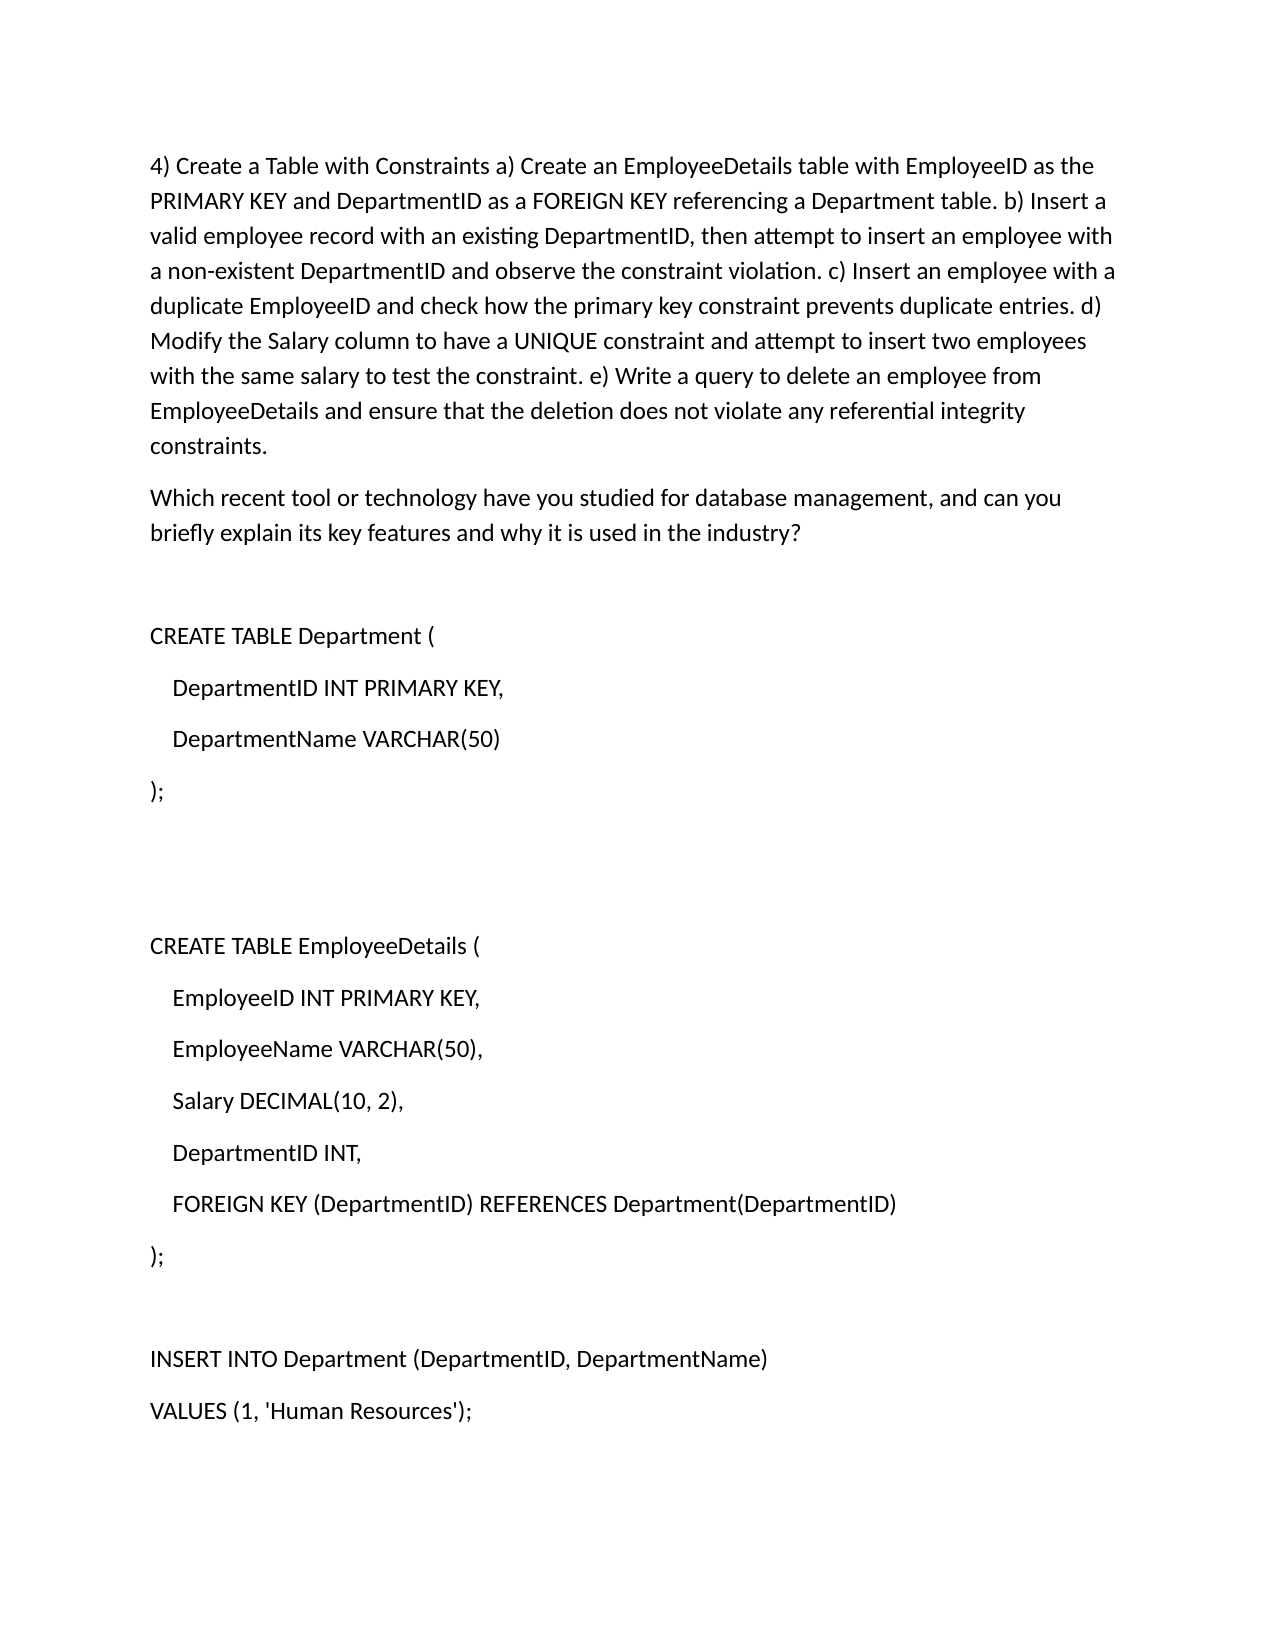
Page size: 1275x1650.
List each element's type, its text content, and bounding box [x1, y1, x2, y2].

text EmployeeName VARCHAR(50), [150, 1033, 1125, 1064]
text EmployeeID INT PRIMARY KEY, [150, 982, 1125, 1012]
text DepartmentID INT, [150, 1137, 1125, 1167]
text VALUES (1, 'Human Resources'); [150, 1395, 1125, 1426]
text 4) Create a Table with Constraints a) Create an EmployeeDetails table with EmployeeID as the PRIMARY KEY and DepartmentID as a FOREIGN KEY referencing a Department table. b) Insert a valid employee record with an existing DepartmentID, then attempt to insert an employee with a non-existent DepartmentID and observe the constraint violation. c) Insert an employee with a duplicate EmployeeID and check how the primary key constraint prevents duplicate entries. d) Modify the Salary column to have a UNIQUE constraint and attempt to insert two employees with the same salary to test the constraint. e) Write a query to delete an employee from EmployeeDetails and ensure that the deletion does not violate any referential integrity constraints. [150, 150, 1125, 461]
text FOREIGN KEY (DepartmentID) REFERENCES Department(DepartmentID) [150, 1188, 1125, 1219]
text ); [150, 775, 1125, 806]
text Which recent tool or technology have you studied for database management, and can you briefly explain its key features and why it is used in the industry? [150, 482, 1125, 547]
text Salary DECIMAL(10, 2), [150, 1085, 1125, 1116]
text DepartmentID INT PRIMARY KEY, [150, 672, 1125, 702]
text CREATE TABLE EmployeeDetails ( [150, 930, 1125, 961]
text DepartmentName VARCHAR(50) [150, 723, 1125, 754]
text ); [150, 1240, 1125, 1271]
text CREATE TABLE Department ( [150, 620, 1125, 651]
text INSERT INTO Department (DepartmentID, DepartmentName) [150, 1343, 1125, 1374]
